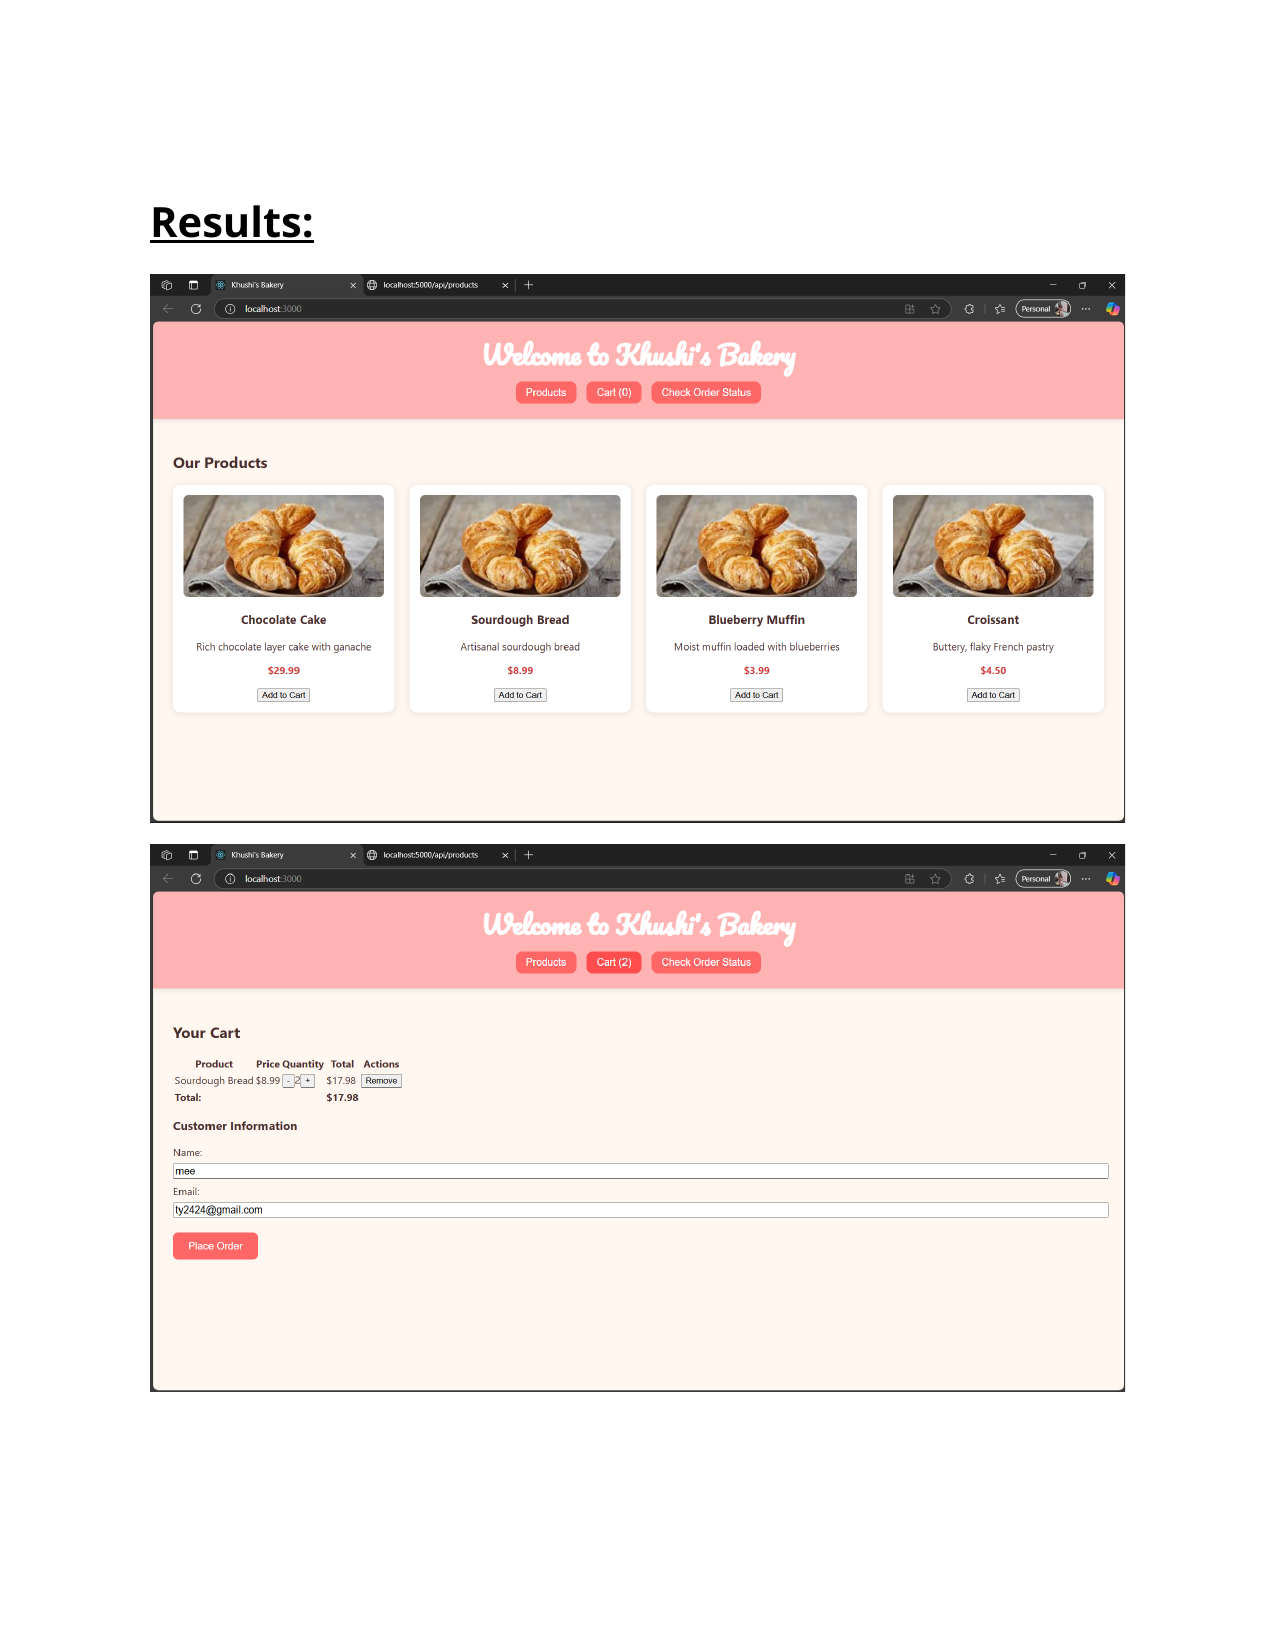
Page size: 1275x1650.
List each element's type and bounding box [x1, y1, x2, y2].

text [150, 150, 1125, 249]
picture [150, 844, 1125, 1392]
picture [150, 274, 1125, 823]
